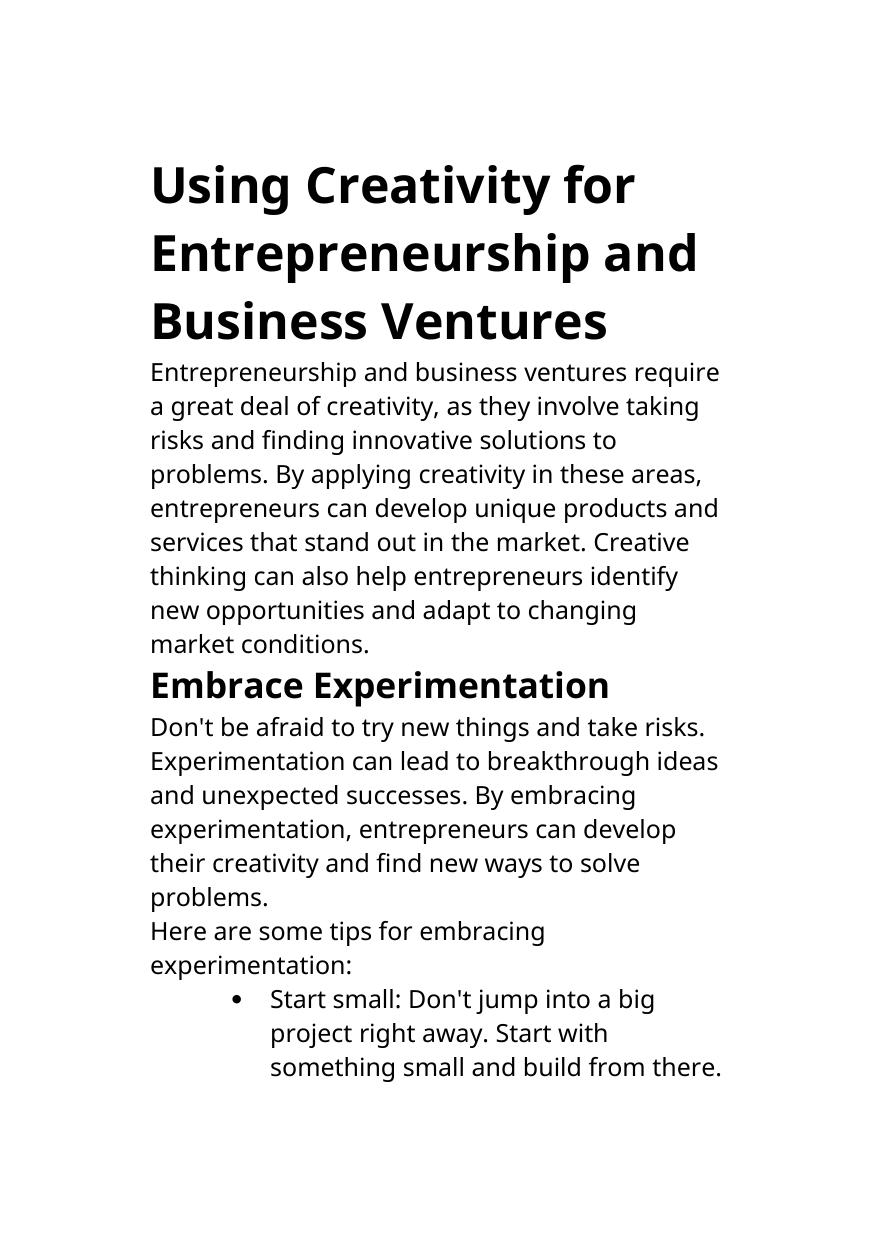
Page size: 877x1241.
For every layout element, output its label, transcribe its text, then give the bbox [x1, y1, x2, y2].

text Don't be afraid to try new things and take risks. Experimentation can lead to breakthrough ideas and unexpected successes. By embracing experimentation, entrepreneurs can develop their creativity and find new ways to solve problems. [150, 709, 727, 913]
subtitle Embrace Experimentation [150, 661, 727, 709]
text Here are some tips for embracing experimentation: [150, 913, 727, 982]
subtitle Using Creativity for Entrepreneurship and Business Ventures [150, 150, 727, 354]
text Entrepreneurship and business ventures require a great deal of creativity, as they involve taking risks and finding innovative solutions to problems. By applying creativity in these areas, entrepreneurs can develop unique products and services that stand out in the market. Creative thinking can also help entrepreneurs identify new opportunities and adapt to changing market conditions. [150, 354, 727, 661]
list Start small: Don't jump into a big project right away. Start with something small and build from there. [232, 982, 727, 1084]
